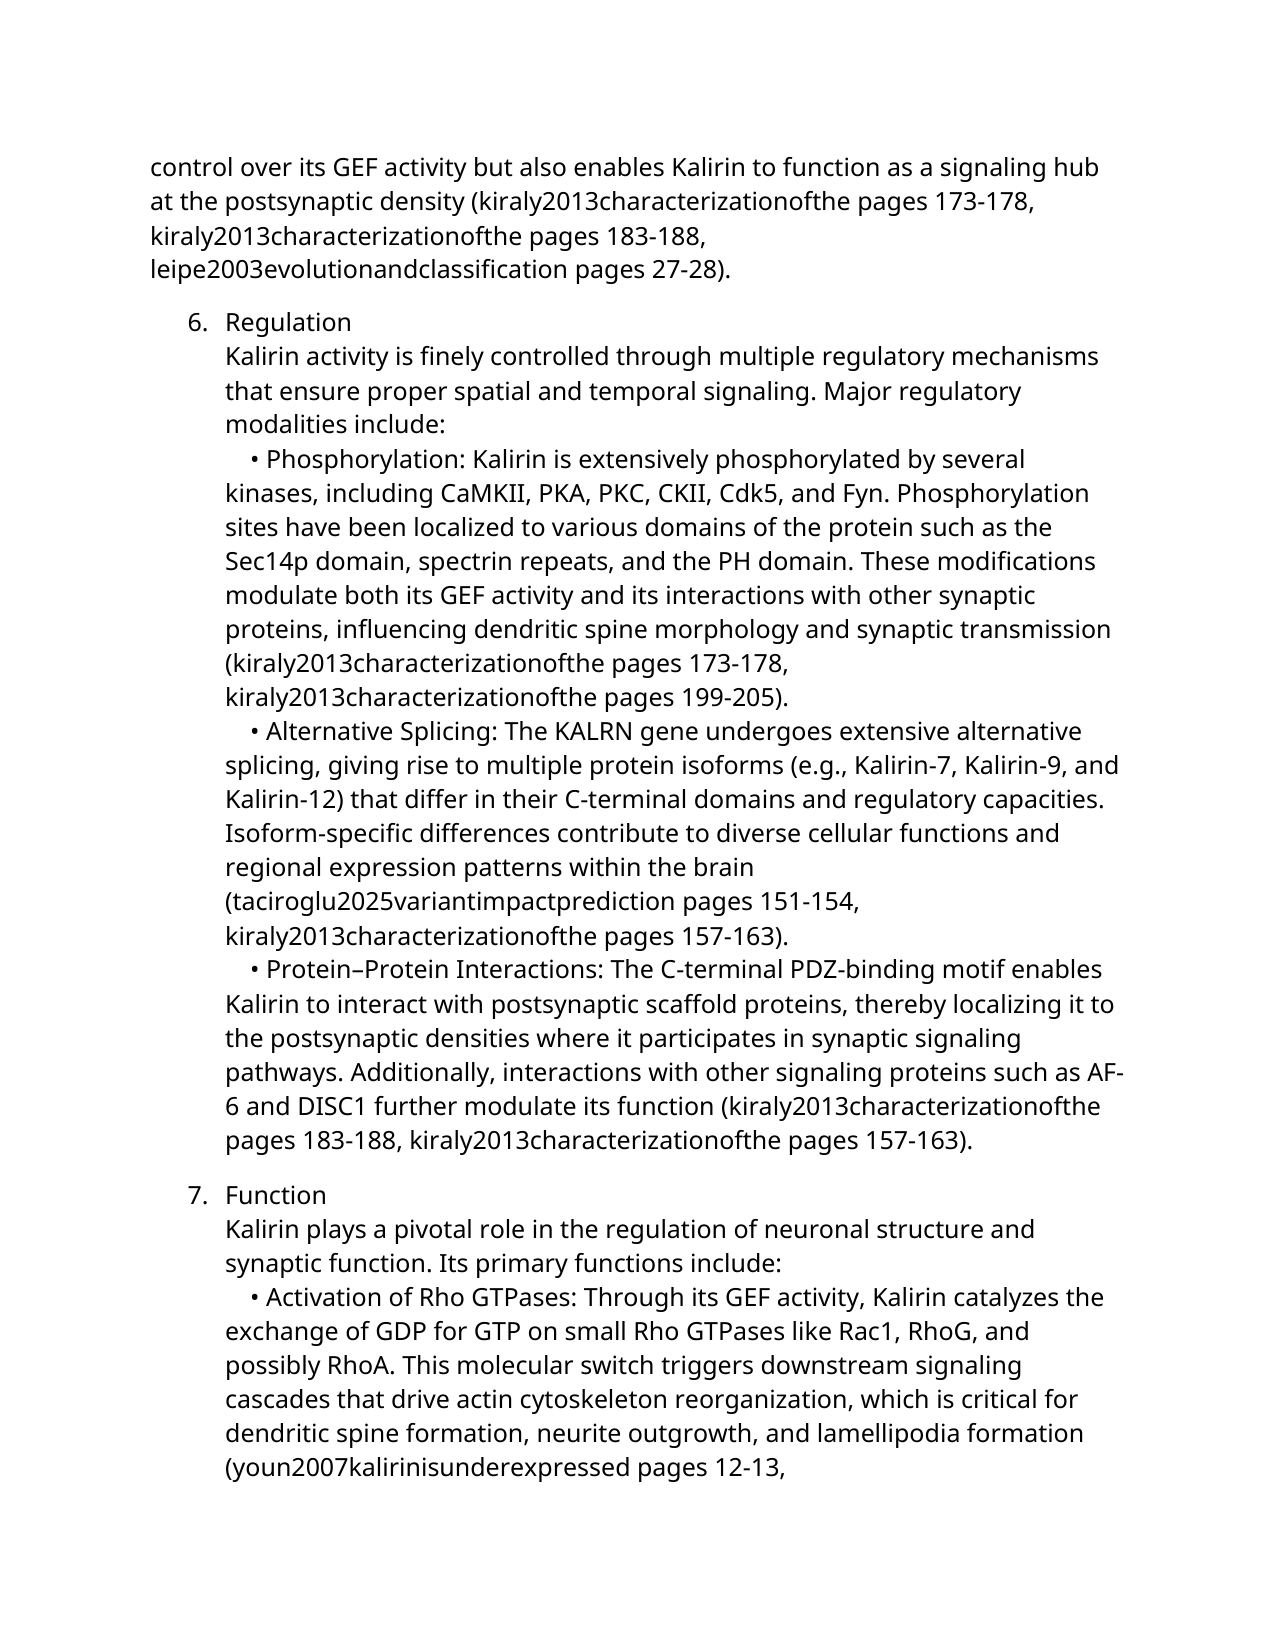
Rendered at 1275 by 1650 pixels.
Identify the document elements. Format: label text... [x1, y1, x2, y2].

list Regulation Kalirin activity is finely controlled through multiple regulatory mechanisms that ensure proper spatial and temporal signaling. Major regulatory modalities include: • Phosphorylation: Kalirin is extensively phosphorylated by several kinases, including CaMKII, PKA, PKC, CKII, Cdk5, and Fyn. Phosphorylation sites have been localized to various domains of the protein such as the Sec14p domain, spectrin repeats, and the PH domain. These modifications modulate both its GEF activity and its interactions with other synaptic proteins, influencing dendritic spine morphology and synaptic transmission (kiraly2013characterizationofthe pages 173-178, kiraly2013characterizationofthe pages 199-205). • Alternative Splicing: The KALRN gene undergoes extensive alternative splicing, giving rise to multiple protein isoforms (e.g., Kalirin-7, Kalirin-9, and Kalirin-12) that differ in their C-terminal domains and regulatory capacities. Isoform-specific differences contribute to diverse cellular functions and regional expression patterns within the brain (taciroglu2025variantimpactprediction pages 151-154, kiraly2013characterizationofthe pages 157-163). • Protein–Protein Interactions: The C-terminal PDZ-binding motif enables Kalirin to interact with postsynaptic scaffold proteins, thereby localizing it to the postsynaptic densities where it participates in synaptic signaling pathways. Additionally, interactions with other signaling proteins such as AF-6 and DISC1 further modulate its function (kiraly2013characterizationofthe pages 183-188, kiraly2013characterizationofthe pages 157-163). [187, 305, 1125, 1157]
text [150, 150, 1125, 286]
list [187, 1177, 1125, 1484]
